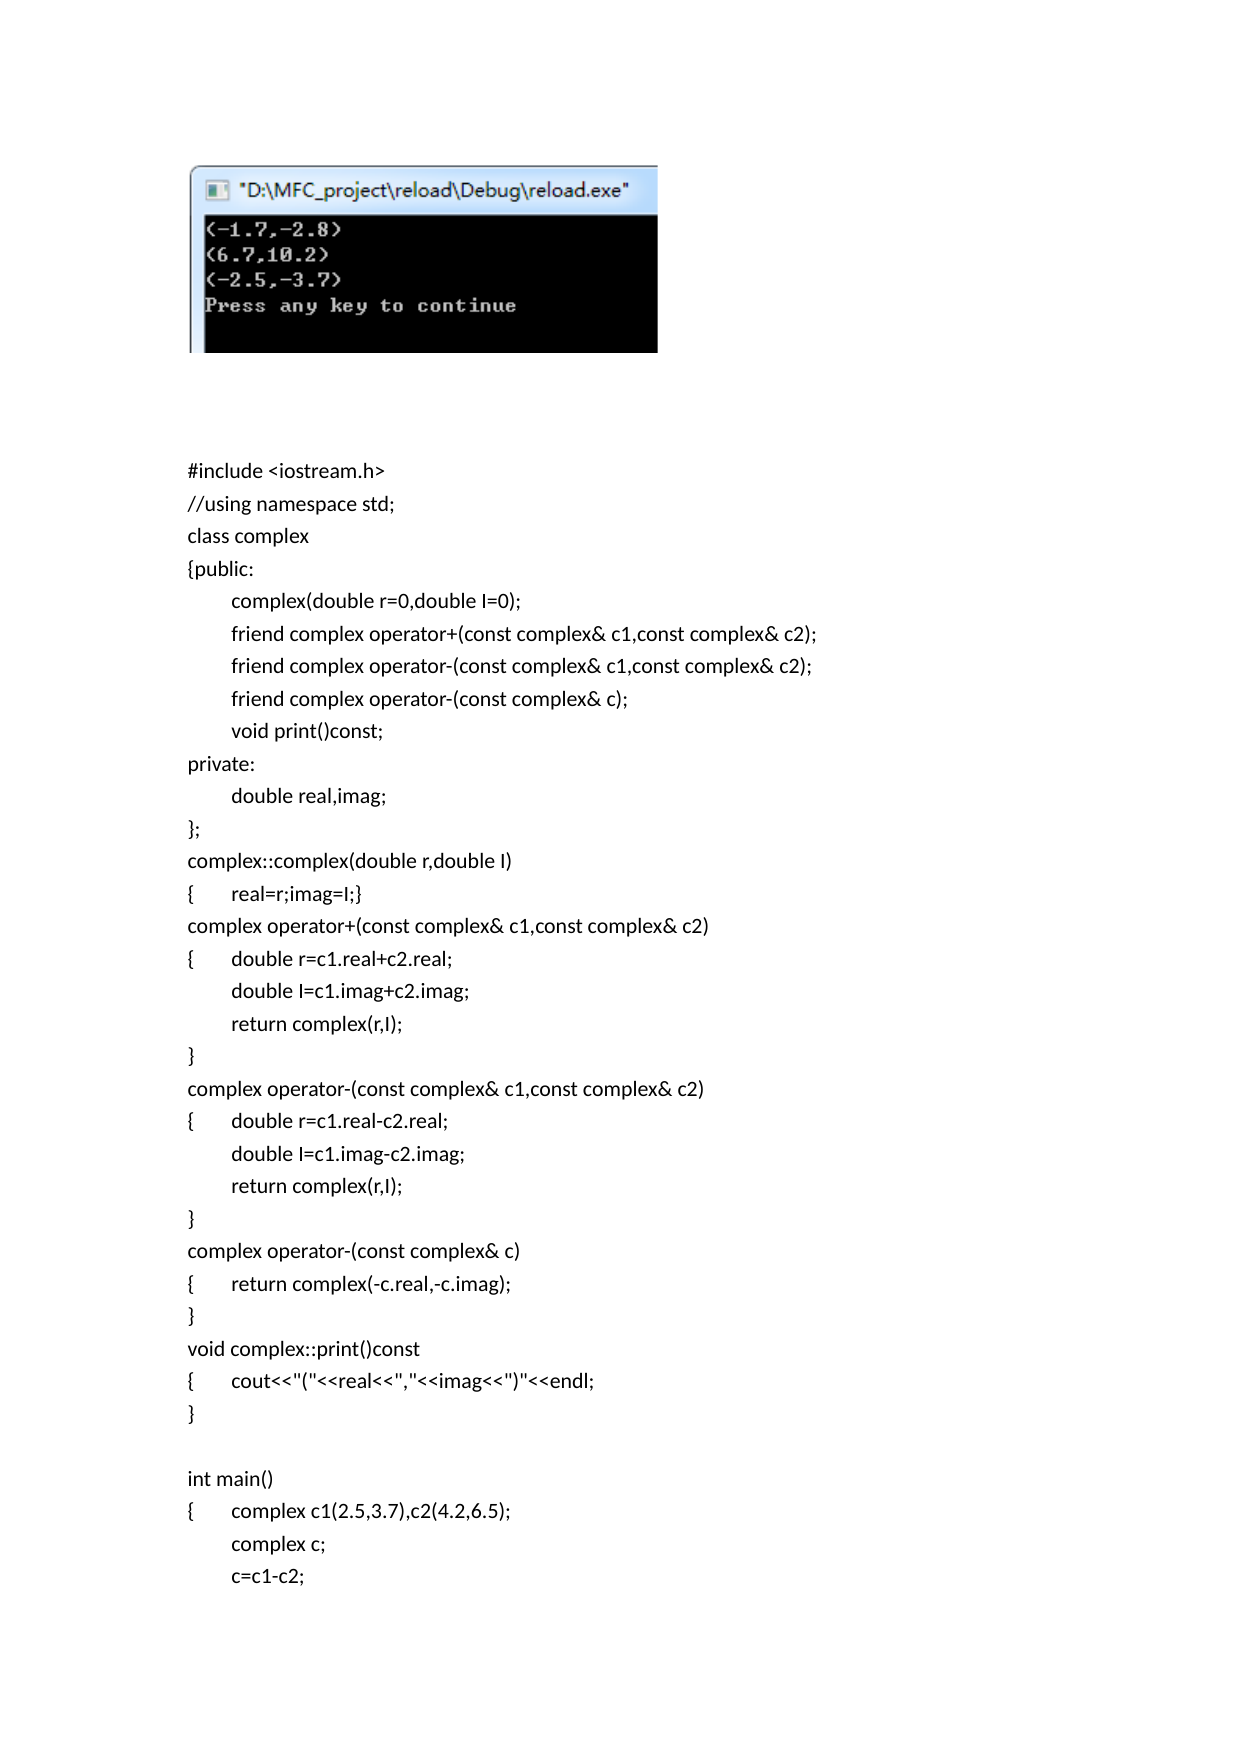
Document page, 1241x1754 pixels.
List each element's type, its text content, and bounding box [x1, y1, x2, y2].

text int main() [187, 1462, 1053, 1494]
text } [187, 1397, 1053, 1429]
text friend complex operator-(const complex& c); [187, 682, 1053, 714]
text { complex c1(2.5,3.7),c2(4.2,6.5); [187, 1494, 1053, 1527]
text void print()const; [187, 714, 1053, 747]
text { return complex(-c.real,-c.imag); [187, 1267, 1053, 1299]
text { double r=c1.real+c2.real; [187, 942, 1053, 974]
text class complex [187, 519, 1053, 552]
text private: [187, 747, 1053, 779]
text //using namespace std; [187, 487, 1053, 519]
text complex c; [187, 1527, 1053, 1559]
text { real=r;imag=I;} [187, 877, 1053, 909]
text return complex(r,I); [187, 1169, 1053, 1202]
text #include <iostream.h> [187, 454, 1053, 487]
text }; [187, 812, 1053, 844]
text double real,imag; [187, 779, 1053, 812]
text friend complex operator-(const complex& c1,const complex& c2); [187, 649, 1053, 682]
text { cout<<"("<<real<<","<<imag<<")"<<endl; [187, 1364, 1053, 1397]
text complex(double r=0,double I=0); [187, 584, 1053, 617]
text complex operator+(const complex& c1,const complex& c2) [187, 909, 1053, 942]
text complex operator-(const complex& c) [187, 1234, 1053, 1267]
text } [187, 1039, 1053, 1072]
text double I=c1.imag+c2.imag; [187, 974, 1053, 1007]
text complex::complex(double r,double I) [187, 844, 1053, 877]
text return complex(r,I); [187, 1007, 1053, 1039]
text } [187, 1299, 1053, 1332]
text friend complex operator+(const complex& c1,const complex& c2); [187, 617, 1053, 649]
text { double r=c1.real-c2.real; [187, 1104, 1053, 1137]
text void complex::print()const [187, 1332, 1053, 1364]
text complex operator-(const complex& c1,const complex& c2) [187, 1072, 1053, 1104]
picture [187, 162, 658, 353]
text } [187, 1202, 1053, 1234]
text c=c1-c2; [187, 1559, 1053, 1592]
text double I=c1.imag-c2.imag; [187, 1137, 1053, 1169]
text {public: [187, 552, 1053, 584]
